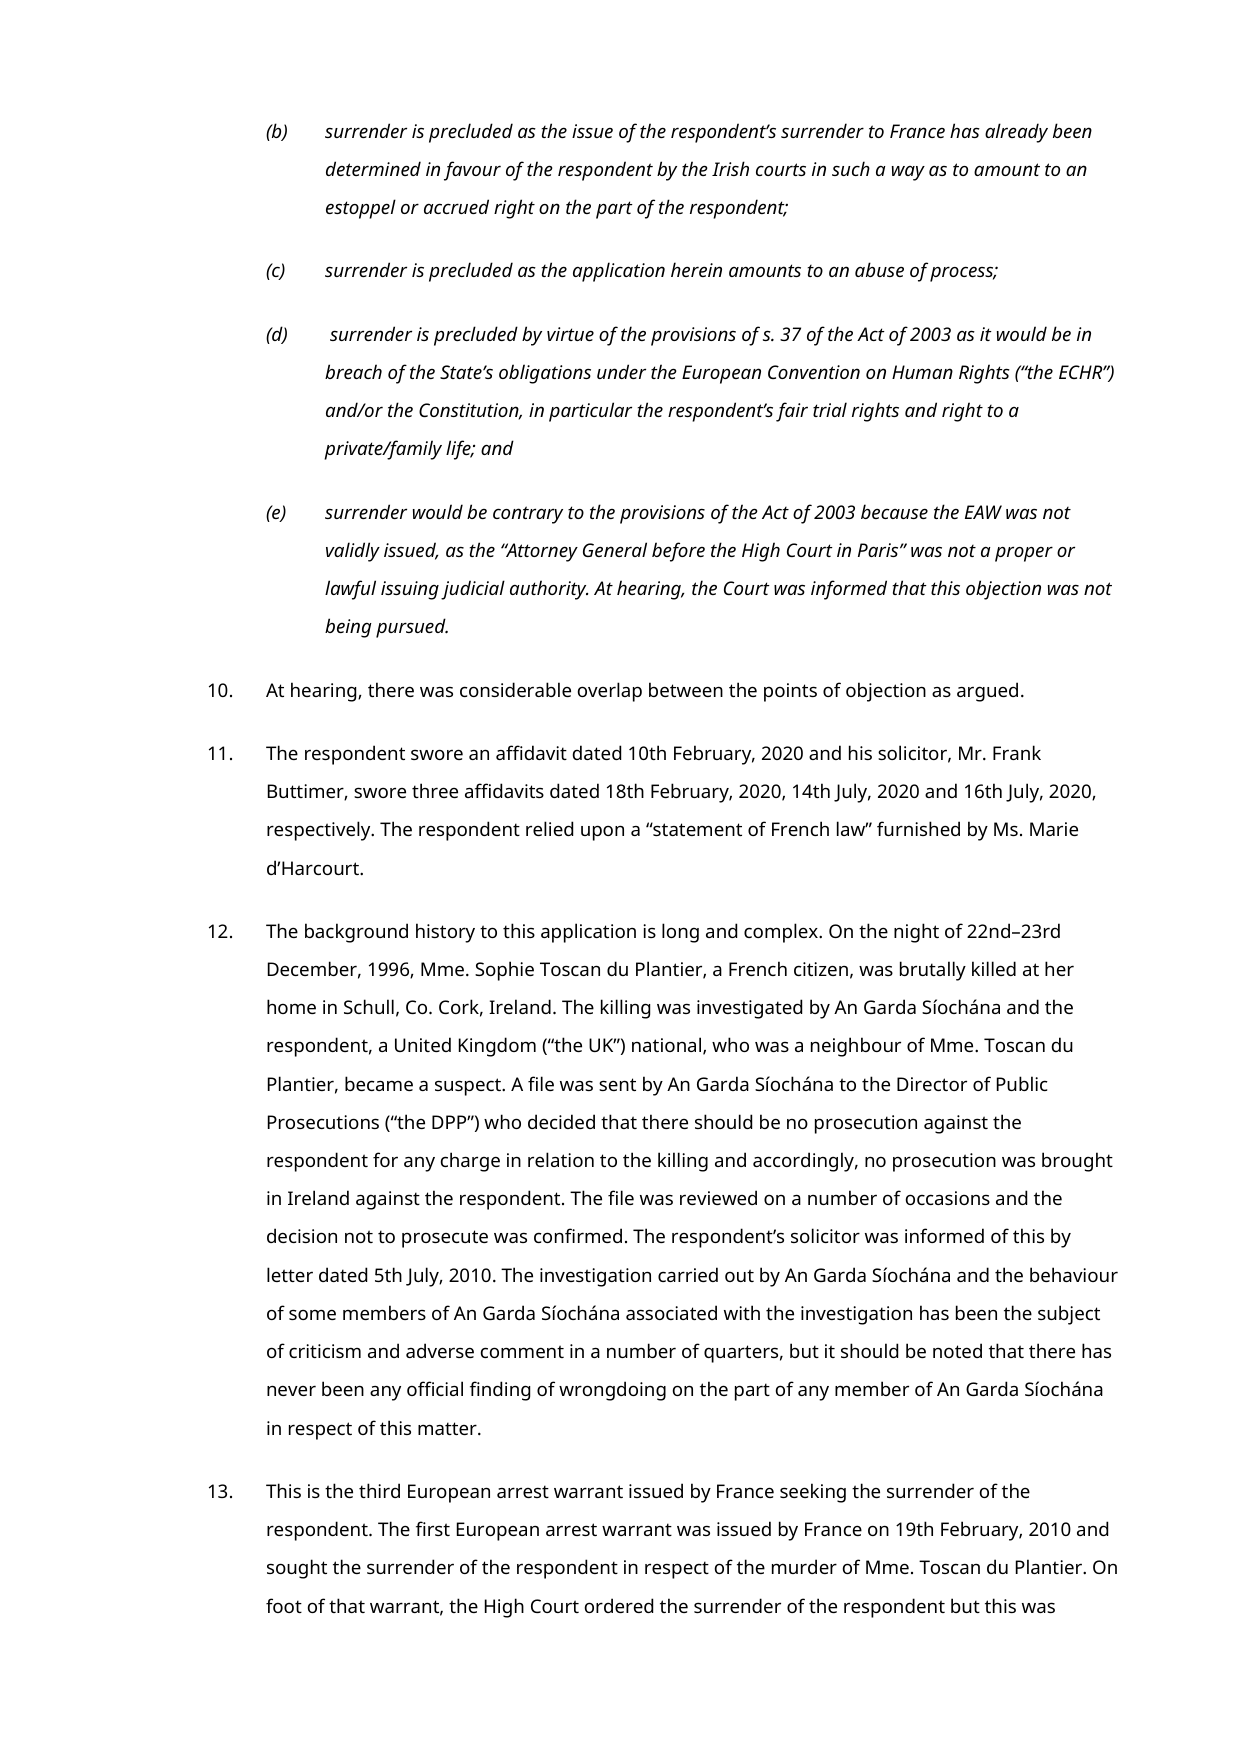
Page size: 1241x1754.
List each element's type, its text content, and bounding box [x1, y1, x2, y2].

text 10. At hearing, there was considerable overlap between the points of objection as argued. [207, 677, 1122, 702]
text 11. The respondent swore an affidavit dated 10th February, 2020 and his solicitor, Mr. Frank Buttimer, swore three affidavits dated 18th February, 2020, 14th July, 2020 and 16th July, 2020, respectively. The respondent relied upon a “statement of French law” furnished by Ms. Marie d’Harcourt. [207, 740, 1122, 880]
text (e) surrender would be contrary to the provisions of the Act of 2003 because the EAW was not validly issued, as the “Attorney General before the High Court in Paris” was not a proper or lawful issuing judicial authority. At hearing, the Court was informed that this objection was not being pursued. [266, 499, 1122, 639]
text (c) surrender is precluded as the application herein amounts to an abuse of process; [266, 258, 1122, 283]
text (b) surrender is precluded as the issue of the respondent’s surrender to France has already been determined in favour of the respondent by the Irish courts in such a way as to amount to an estoppel or accrued right on the part of the respondent; [266, 118, 1122, 220]
text 12. The background history to this application is long and complex. On the night of 22nd–23rd December, 1996, Mme. Sophie Toscan du Plantier, a French citizen, was brutally killed at her home in Schull, Co. Cork, Ireland. The killing was investigated by An Garda Síochána and the respondent, a United Kingdom (“the UK”) national, who was a neighbour of Mme. Toscan du Plantier, became a suspect. A file was sent by An Garda Síochána to the Director of Public Prosecutions (“the DPP”) who decided that there should be no prosecution against the respondent for any charge in relation to the killing and accordingly, no prosecution was brought in Ireland against the respondent. The file was reviewed on a number of occasions and the decision not to prosecute was confirmed. The respondent’s solicitor was informed of this by letter dated 5th July, 2010. The investigation carried out by An Garda Síochána and the behaviour of some members of An Garda Síochána associated with the investigation has been the subject of criticism and adverse comment in a number of quarters, but it should be noted that there has never been any official finding of wrongdoing on the part of any member of An Garda Síochána in respect of this matter. [207, 918, 1122, 1441]
text (d) surrender is precluded by virtue of the provisions of s. 37 of the Act of 2003 as it would be in breach of the State’s obligations under the European Convention on Human Rights (“the ECHR”) and/or the Constitution, in particular the respondent’s fair trial rights and right to a private/family life; and [266, 321, 1122, 461]
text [207, 1478, 1122, 1618]
